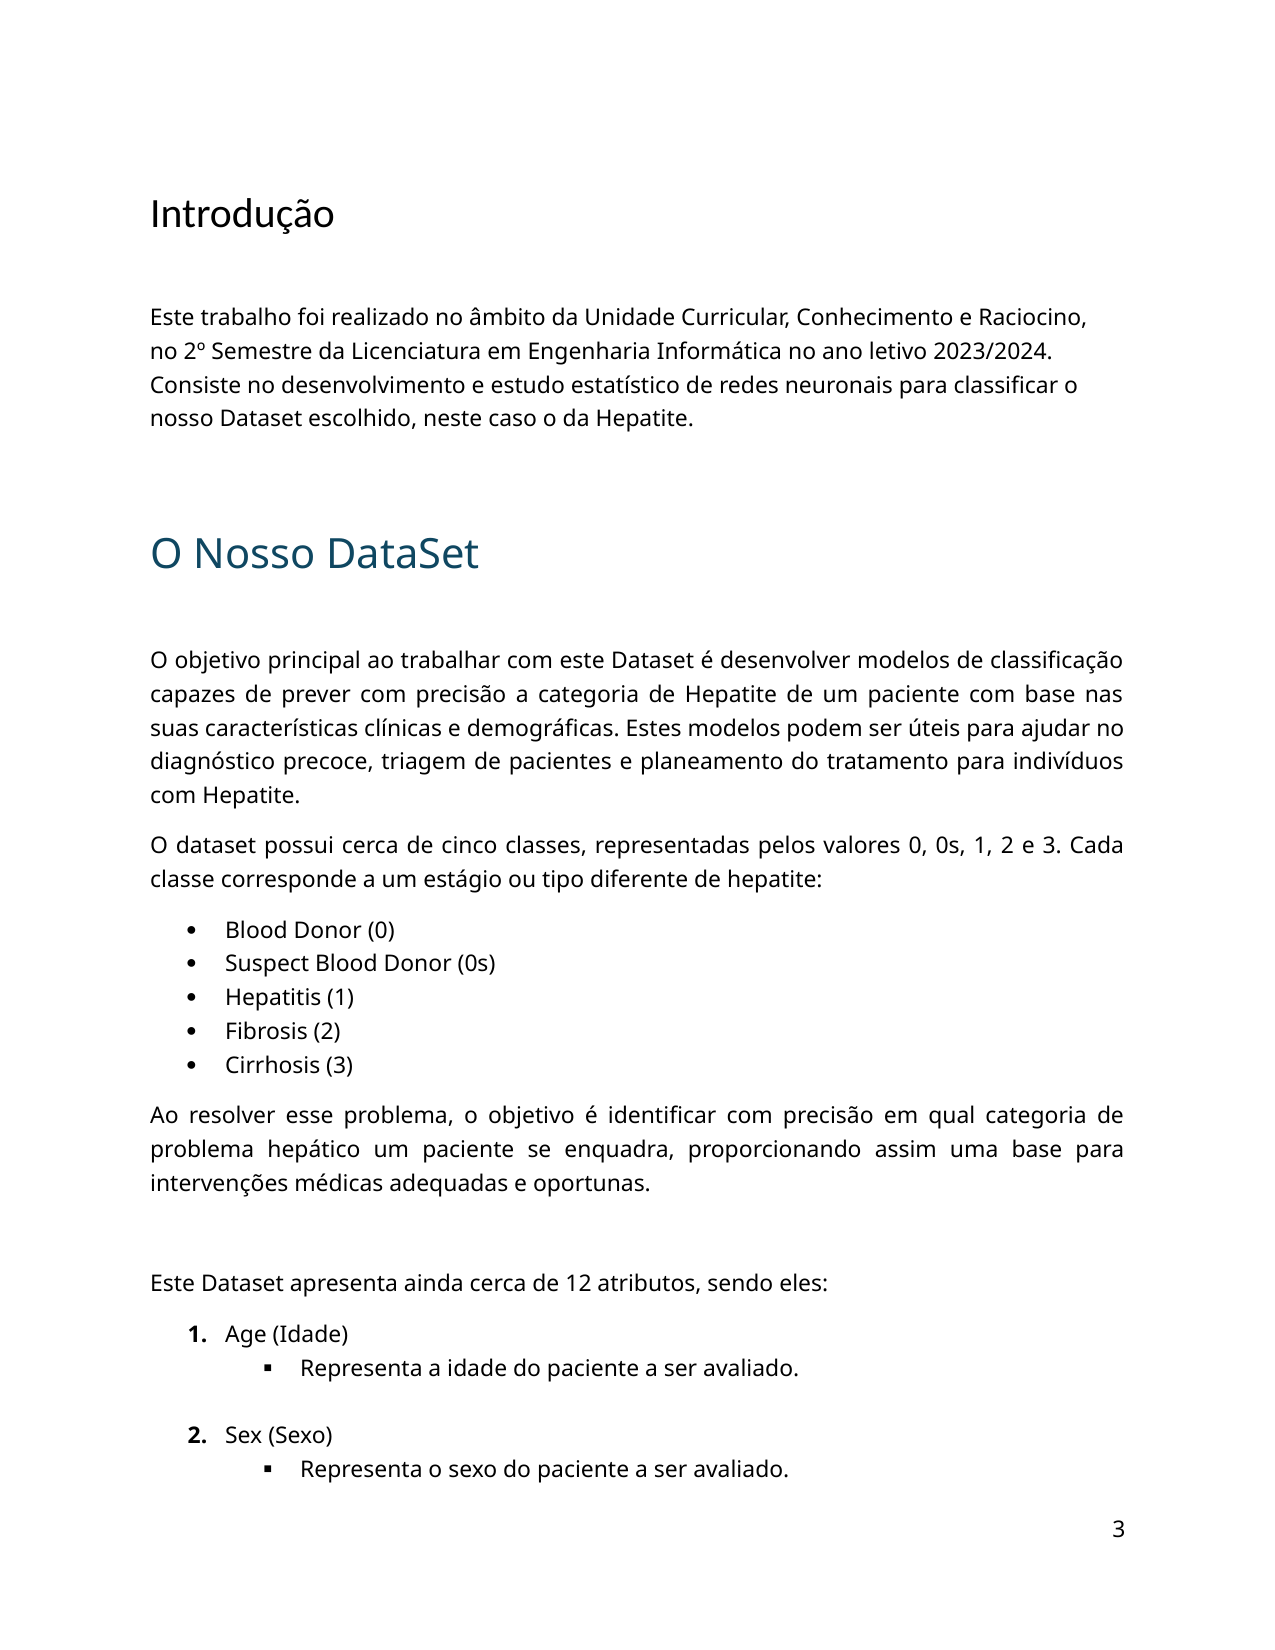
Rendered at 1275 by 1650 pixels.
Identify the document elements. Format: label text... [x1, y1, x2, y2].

text Este trabalho foi realizado no âmbito da Unidade Curricular, Conhecimento e Raciocino, no 2º Semestre da Licenciatura em Engenharia Informática no ano letivo 2023/2024. Consiste no desenvolvimento e estudo estatístico de redes neuronais para classificar o nosso Dataset escolhido, neste caso o da Hepatite. [149, 301, 1119, 434]
text Ao resolver esse problema, o objetivo é identificar com precisão em qual categoria de problema hepático um paciente se enquadra, proporcionando assim uma base para intervenções médicas adequadas e oportunas. [150, 1099, 1125, 1198]
list Hepatitis (1) [187, 981, 1125, 1012]
text O dataset possui cerca de cinco classes, representadas pelos valores 0, 0s, 1, 2 e 3. Cada classe corresponde a um estágio ou tipo diferente de hepatite: [150, 829, 1125, 894]
subtitle Introdução [150, 187, 1125, 238]
list Representa o sexo do paciente a ser avaliado. [262, 1453, 1125, 1484]
text Este Dataset apresenta ainda cerca de 12 atributos, sendo eles: [150, 1267, 1125, 1299]
list Cirrhosis (3) [187, 1049, 1125, 1080]
list Age (Idade) [187, 1318, 1125, 1349]
list Sex (Sexo) [187, 1419, 1125, 1450]
text O objetivo principal ao trabalhar com este Dataset é desenvolver modelos de classificação capazes de prever com precisão a categoria de Hepatite de um paciente com base nas suas características clínicas e demográficas. Estes modelos podem ser úteis para ajudar no diagnóstico precoce, triagem de pacientes e planeamento do tratamento para indivíduos com Hepatite. [150, 644, 1125, 810]
list Blood Donor (0) [187, 914, 1125, 945]
list Representa a idade do paciente a ser avaliado. [262, 1352, 1125, 1383]
list Suspect Blood Donor (0s) [187, 947, 1125, 979]
subtitle O Nosso DataSet [150, 524, 1125, 581]
list Fibrosis (2) [187, 1015, 1125, 1046]
